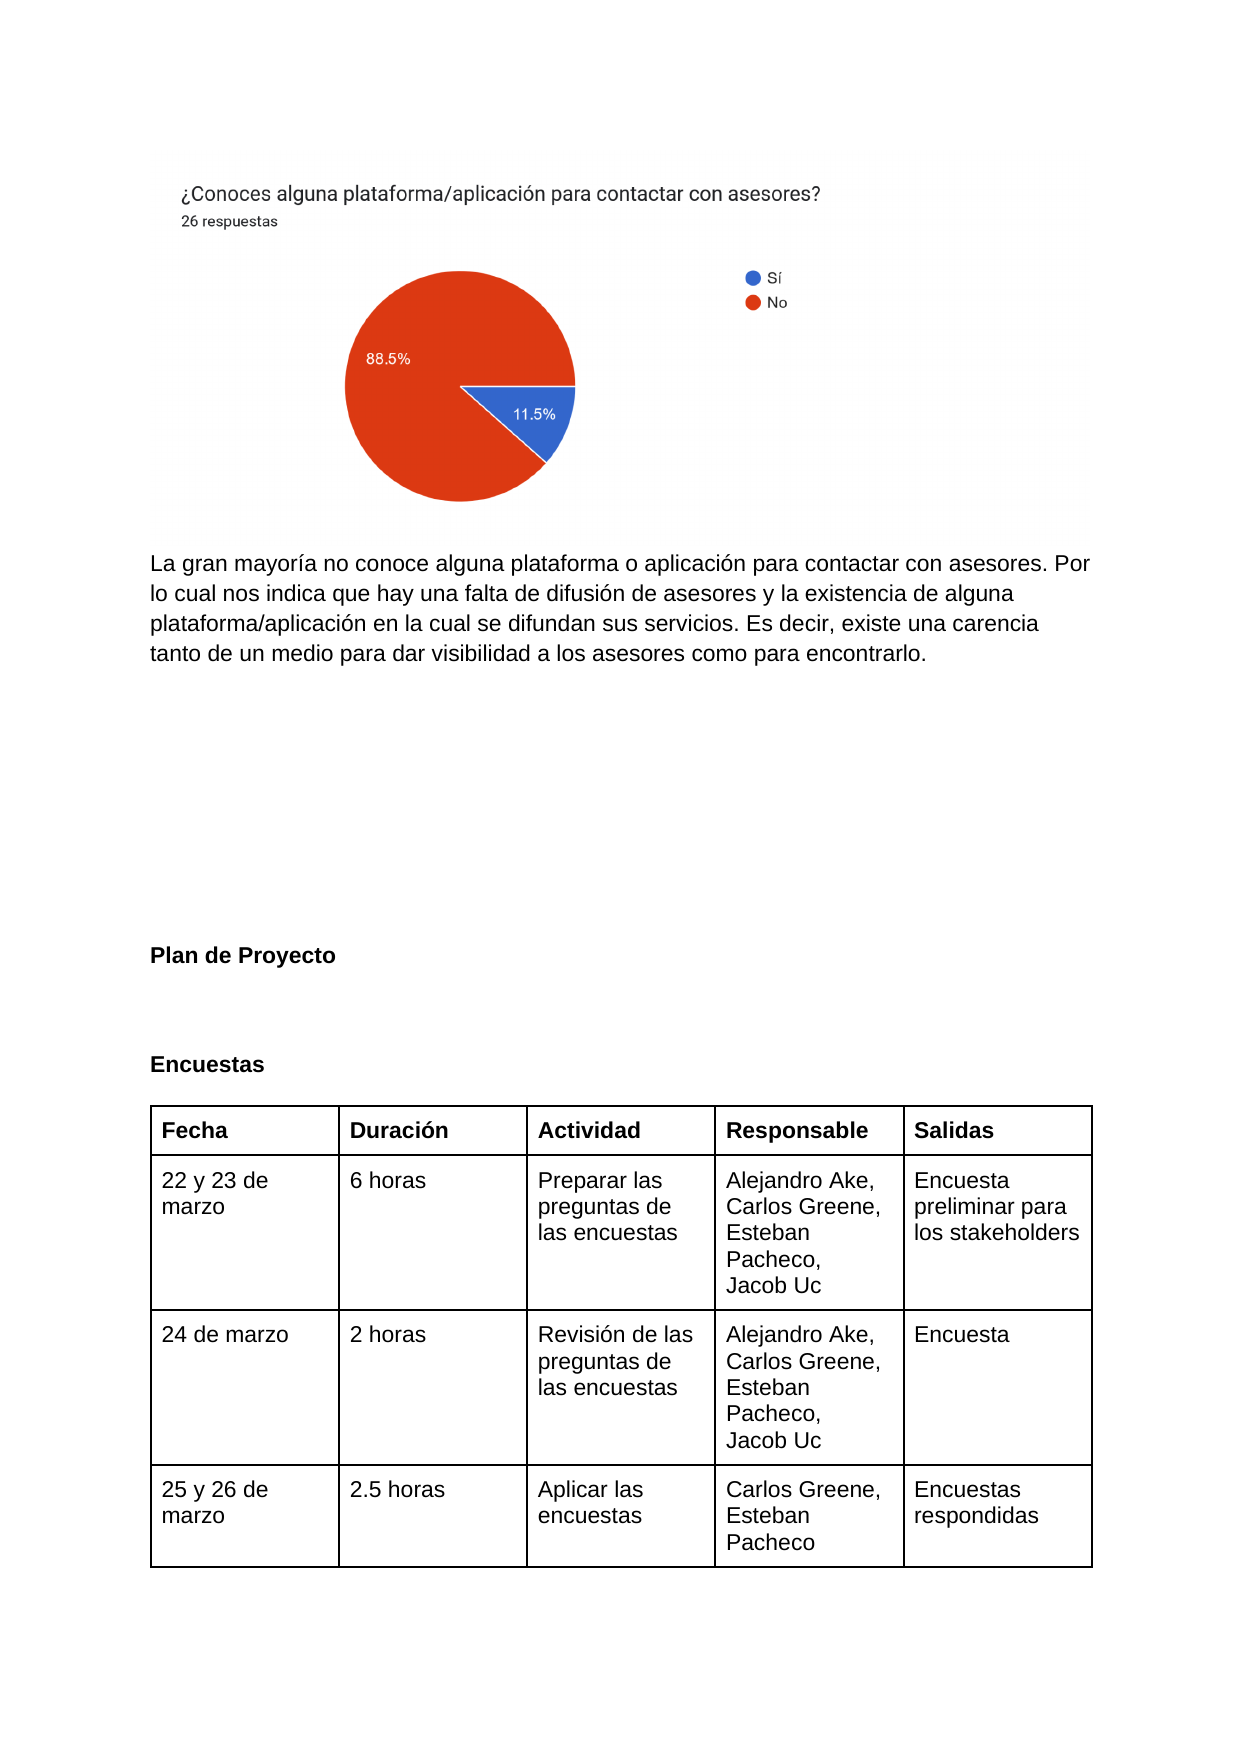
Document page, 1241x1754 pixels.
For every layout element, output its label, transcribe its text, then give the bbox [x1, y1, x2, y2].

table_cell 24 de marzo [152, 1311, 338, 1463]
picture [150, 150, 1091, 546]
table_cell 22 y 23 de marzo [152, 1156, 338, 1309]
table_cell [716, 1311, 903, 1463]
table_header Actividad [528, 1107, 714, 1154]
table_cell Encuesta [905, 1311, 1091, 1463]
table_cell Carlos Greene, Esteban Pacheco [716, 1466, 903, 1566]
text Plan de Proyecto [150, 942, 1090, 969]
table_cell 6 horas [340, 1156, 526, 1309]
table_cell Aplicar las encuestas [528, 1466, 714, 1566]
table_header Responsable [716, 1107, 903, 1154]
table_cell Encuesta preliminar para los stakeholders [905, 1156, 1091, 1309]
table_cell Preparar las preguntas de las encuestas [528, 1156, 714, 1309]
table_cell 2.5 horas [340, 1466, 526, 1566]
table_header Salidas [905, 1107, 1091, 1154]
table_cell Revisión de las preguntas de las encuestas [528, 1311, 714, 1463]
table_cell Encuestas respondidas [905, 1466, 1091, 1566]
table_cell 2 horas [340, 1311, 526, 1463]
text La gran mayoría no conoce alguna plataforma o aplicación para contactar con asesores. Por lo cual nos indica que hay una falta de difusión de asesores y la existencia de alguna plataforma/aplicación en la cual se difundan sus servicios. Es decir, existe una carencia tanto de un medio para dar visibilidad a los asesores como para encontrarlo. [150, 550, 1090, 667]
table_cell Alejandro Ake, Carlos Greene, Esteban Pacheco, Jacob Uc [716, 1156, 903, 1309]
table_header Fecha [152, 1107, 338, 1154]
table_cell 25 y 26 de marzo [152, 1466, 338, 1566]
text Encuestas [150, 1053, 1090, 1077]
table_header Duración [340, 1107, 526, 1154]
